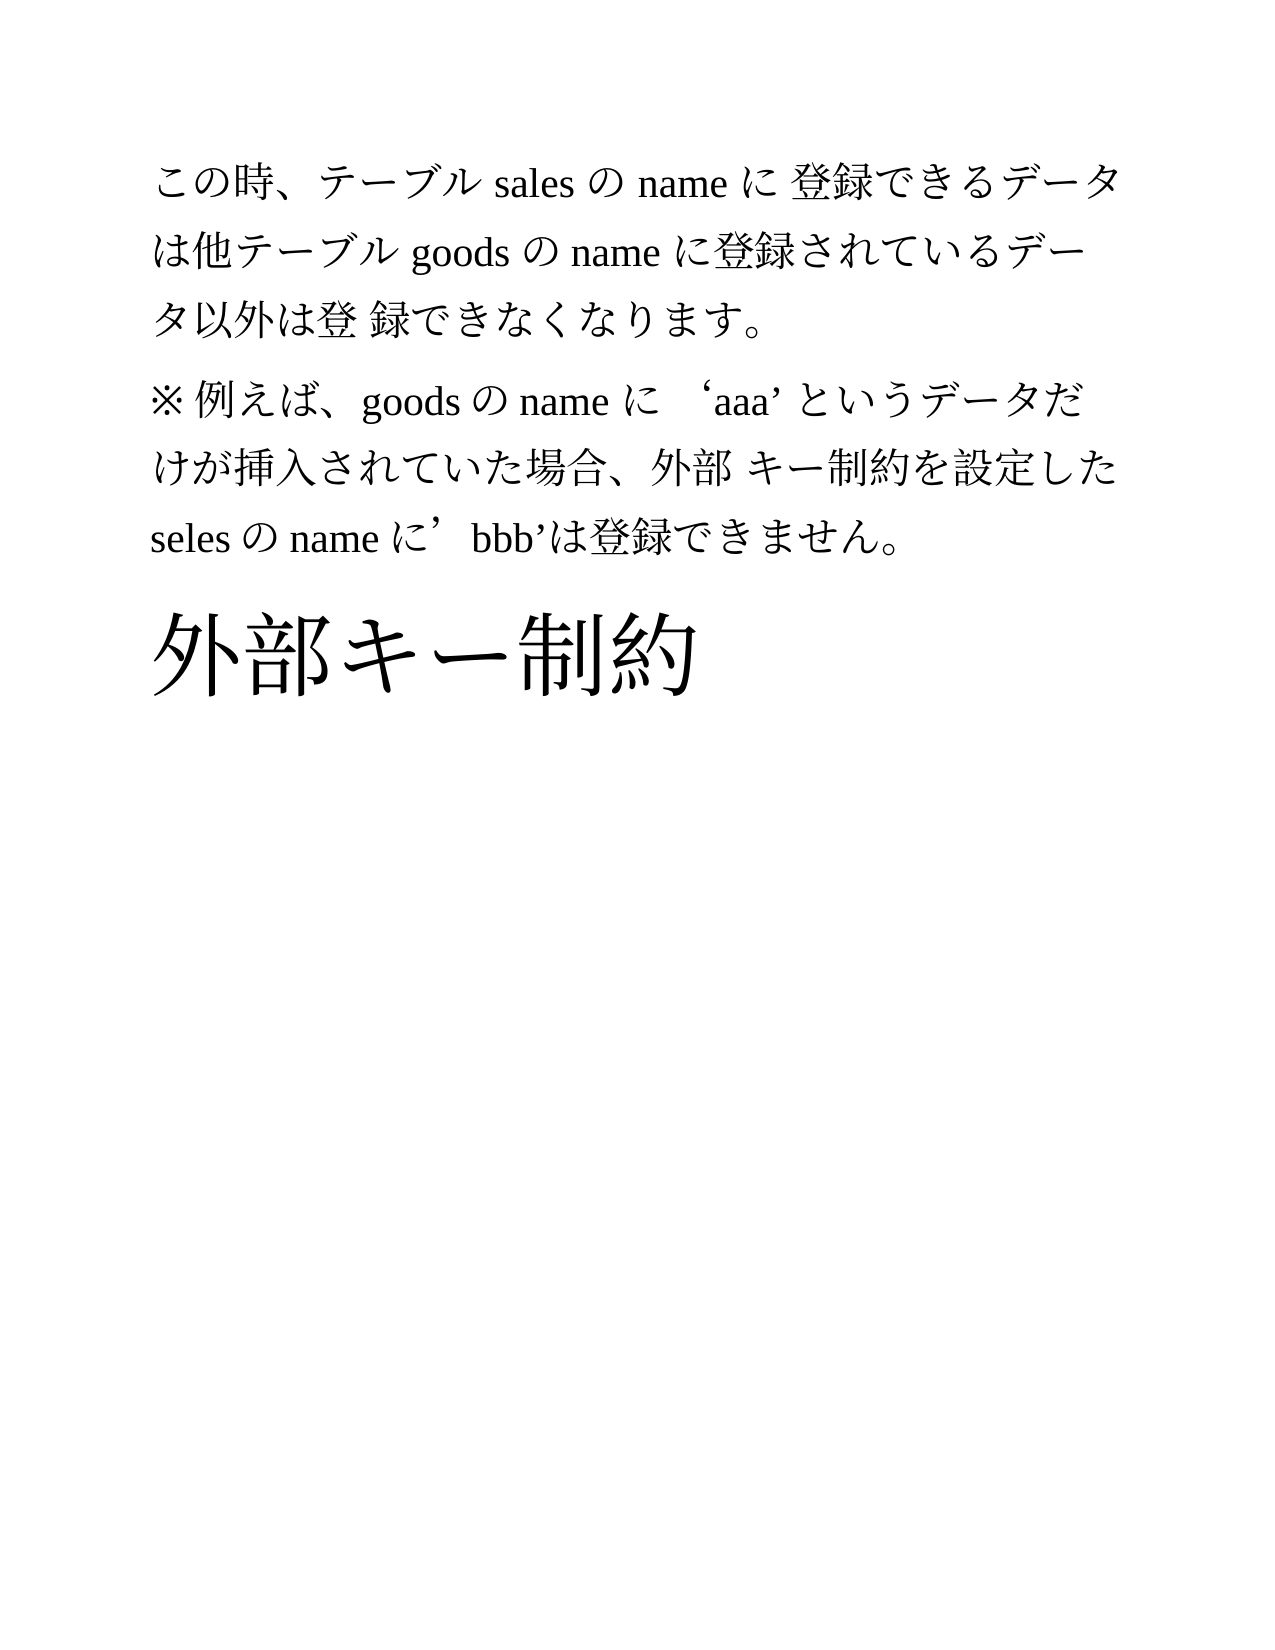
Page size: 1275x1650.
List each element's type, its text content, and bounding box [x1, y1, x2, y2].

text この時、テーブル sales の name に 登録できるデータは他テーブル goods のname に登録されているデータ以外は登 録できなくなります。 [150, 150, 1125, 348]
text ※ 例えば、goodsのname に ‘aaa’ というデータだけが挿入されていた場合、外部 キー制約を設定したselesのnameに’bbb’は登録できません。 [150, 367, 1125, 564]
text 外部キー制約 [150, 584, 1125, 716]
